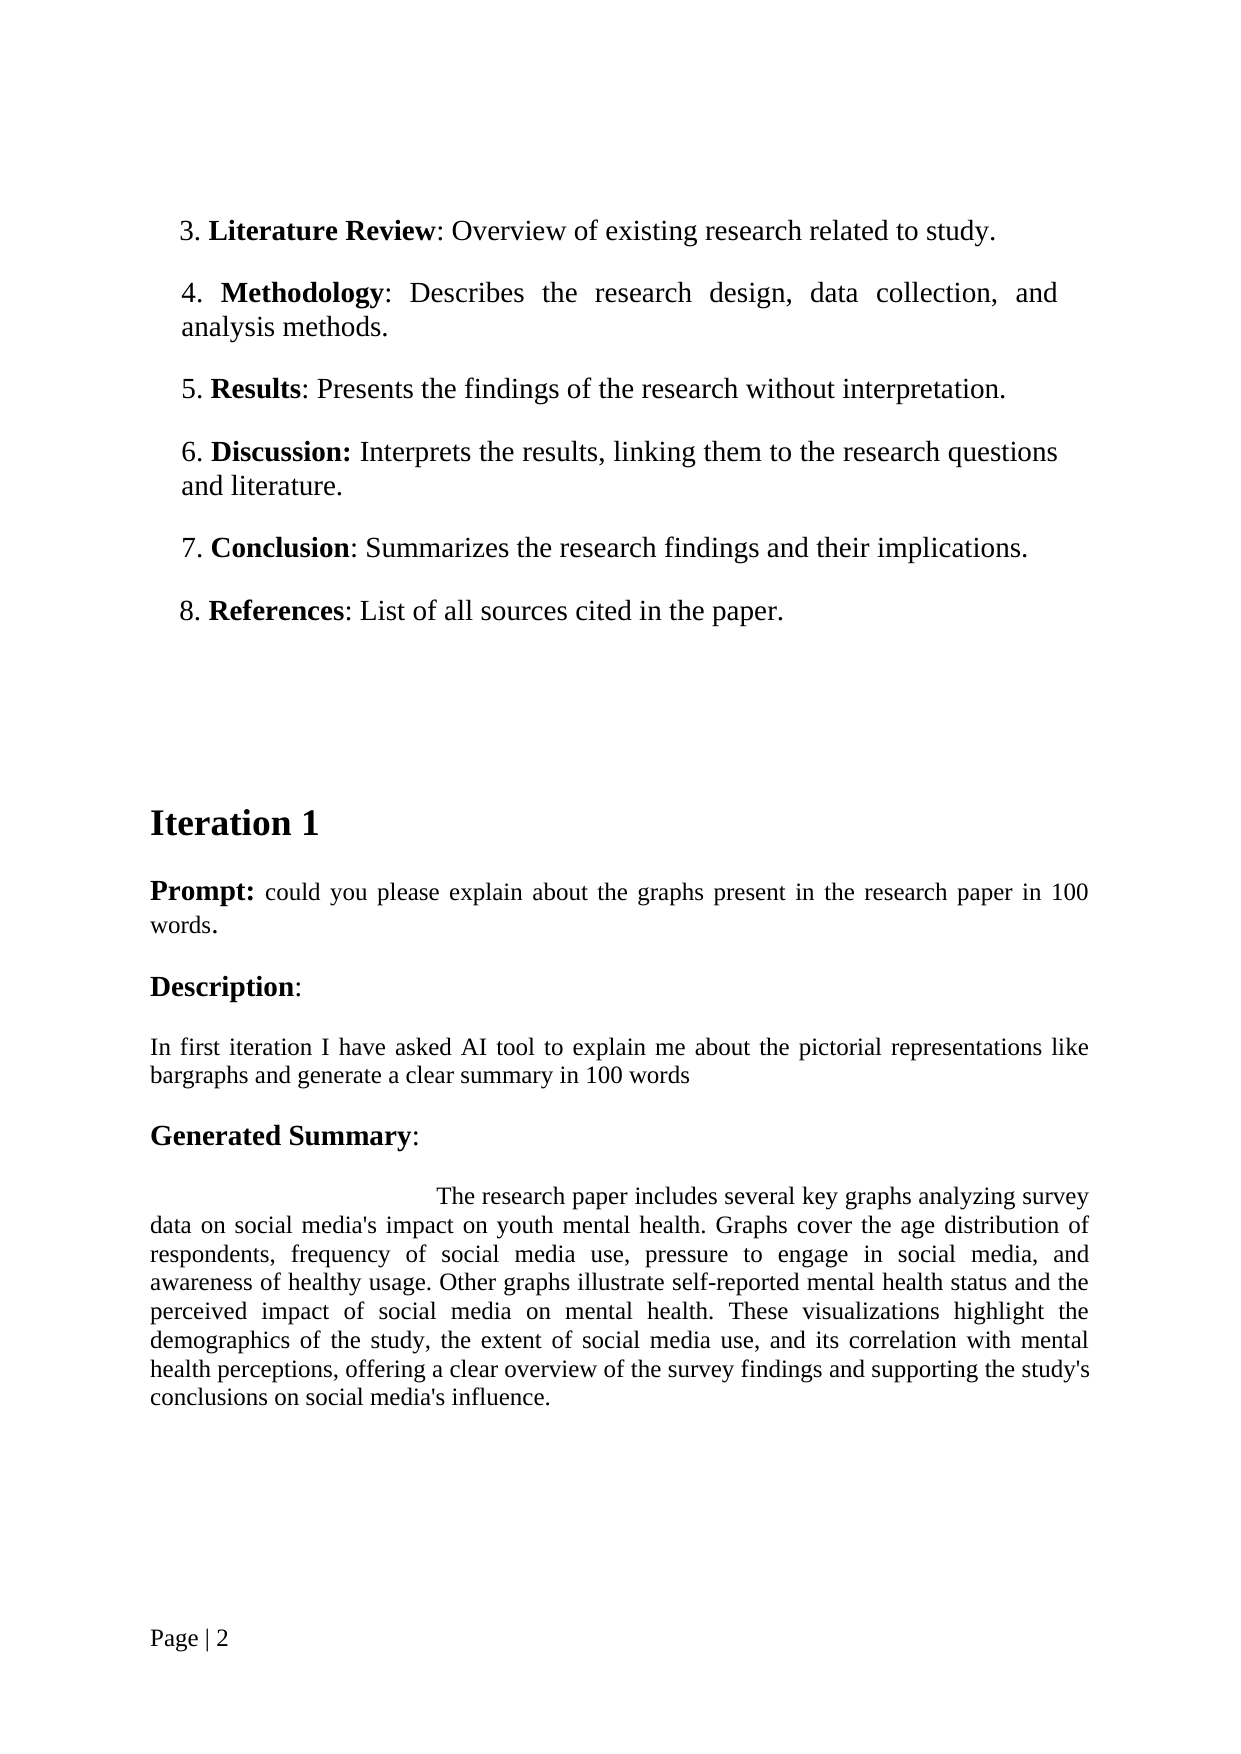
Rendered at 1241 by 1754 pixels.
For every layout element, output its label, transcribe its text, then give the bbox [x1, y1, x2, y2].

text The research paper includes several key graphs analyzing survey data on social media's impact on youth mental health. Graphs cover the age distribution of respondents, frequency of social media use, pressure to engage in social media, and awareness of healthy usage. Other graphs illustrate self-reported mental health status and the perceived impact of social media on mental health. These visualizations highlight the demographics of the study, the extent of social media use, and its correlation with mental health perceptions, offering a clear overview of the survey findings and supporting the study's conclusions on social media's influence. [150, 1181, 1090, 1411]
text 8. References: List of all sources cited in the paper. [150, 593, 1090, 627]
text Prompt: could you please explain about the graphs present in the research paper in 100 words. [150, 873, 1090, 940]
text In first iteration I have asked AI tool to explain me about the pictorial representations like bargraphs and generate a clear summary in 100 words [150, 1032, 1090, 1089]
text 4. Methodology: Describes the research design, data collection, and analysis methods. [181, 275, 1059, 342]
text Iteration 1 [150, 801, 1090, 844]
text 3. Literature Review: Overview of existing research related to study. [150, 213, 1059, 246]
text 6. Discussion: Interprets the results, linking them to the research questions and literature. [181, 434, 1059, 501]
text Description: [150, 969, 1090, 1003]
text Generated Summary: [150, 1118, 1090, 1152]
text 7. Conclusion: Summarizes the research findings and their implications. [181, 531, 1059, 564]
text 5. Results: Presents the findings of the research without interpretation. [181, 372, 1059, 405]
